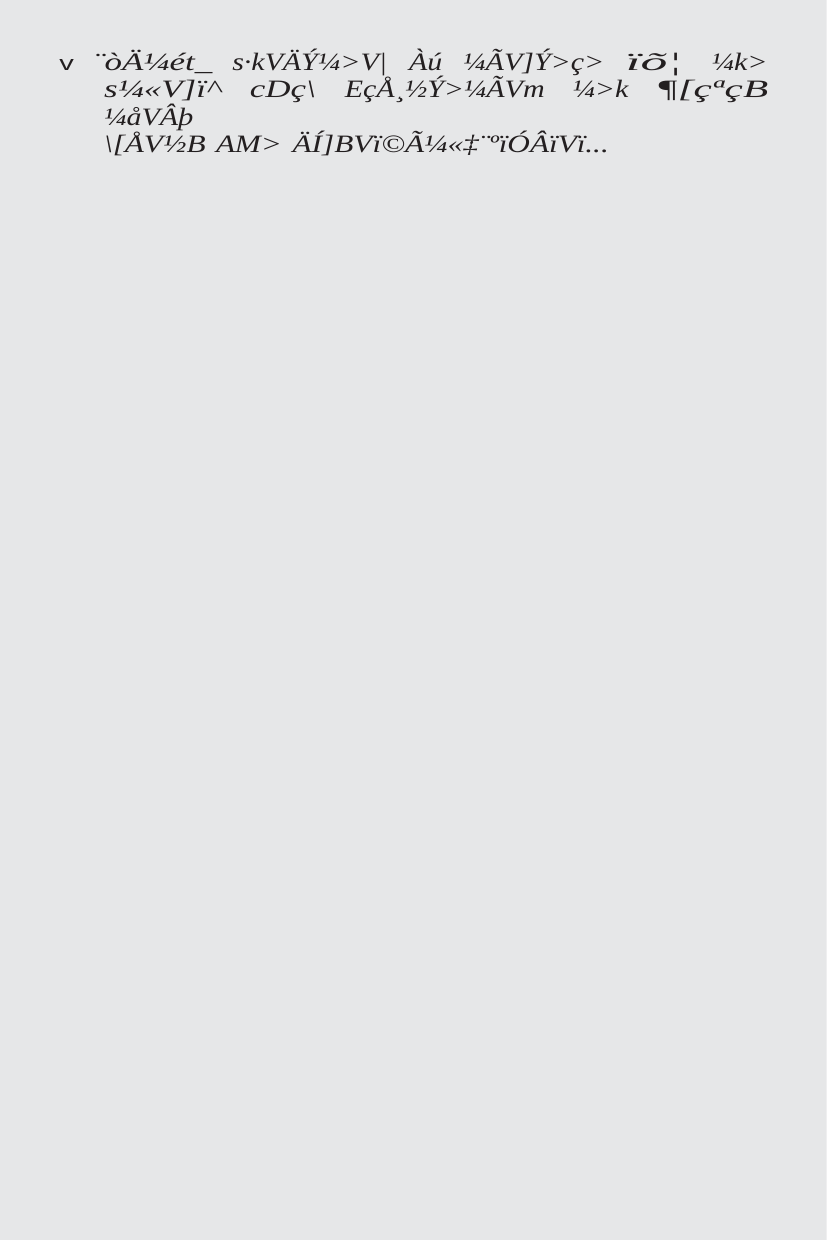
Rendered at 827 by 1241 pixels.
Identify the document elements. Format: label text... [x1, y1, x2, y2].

text v ¨òÄ¼ét_ s·kVÄÝ¼>V| Àú ¼ÃV]Ý>ç> ïõ¦ ¼k> s¼«V]ï^ cDç\ EçÅ¸½Ý>¼ÃVm ¼>k ¶[çªçB ¼åVÂþ [59, 48, 768, 130]
text \[ÅV½B AM> ÄÍ]BVï©Ã¼«‡¨ºïÓÂïVï... [104, 130, 793, 158]
